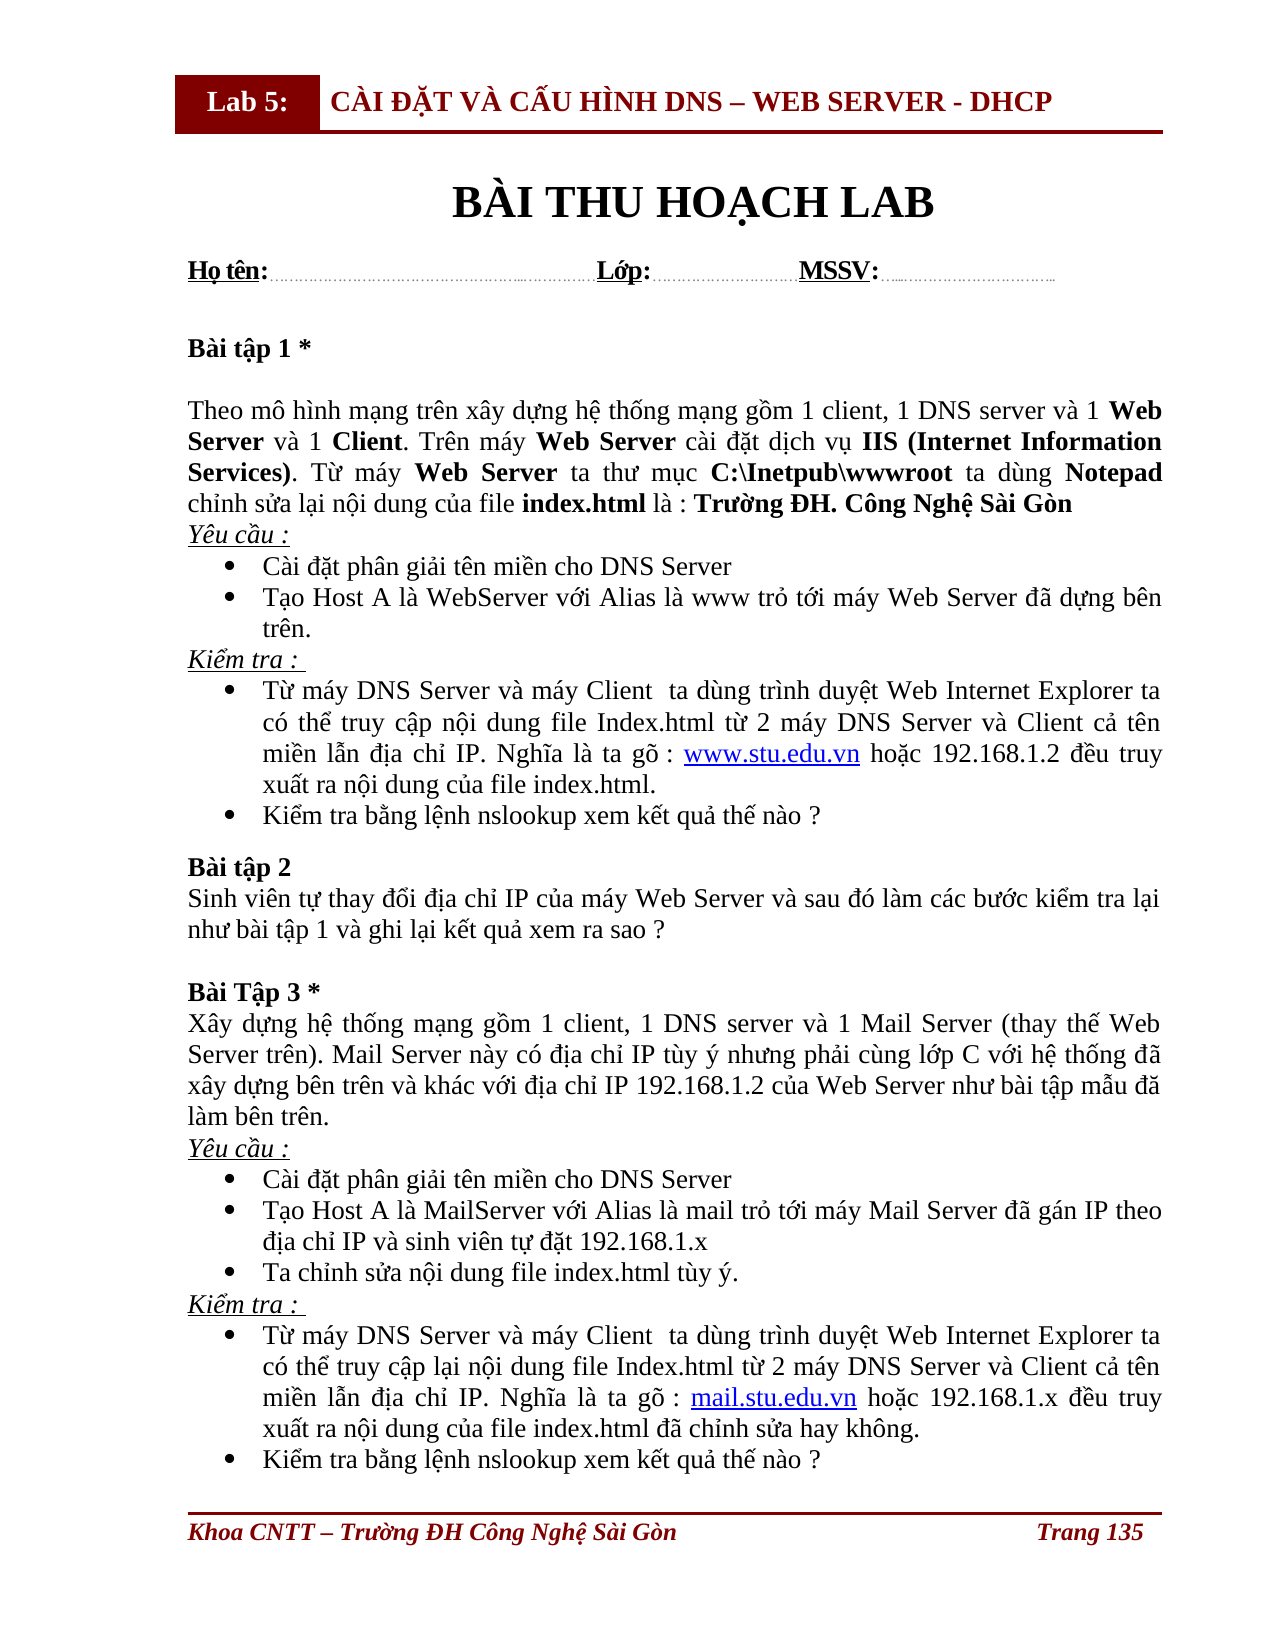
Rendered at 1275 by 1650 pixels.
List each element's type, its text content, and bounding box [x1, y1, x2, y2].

text Xây dựng hệ thống mạng gồm 1 client, 1 DNS server và 1 Mail Server (thay thế Web Server trên). Mail Server này có địa chỉ IP tùy ý nhưng phải cùng lớp C với hệ thống đã xây dựng bên trên và khác với địa chỉ IP 192.168.1.2 của Web Server như bài tập mẫu đă làm bên trên. [187, 1007, 1162, 1132]
list Kiểm tra bằng lệnh nslookup xem kết quả thế nào ? [225, 799, 1162, 830]
list Ta chỉnh sửa nội dung file index.html tùy ý. [225, 1256, 1162, 1288]
text Yêu cầu : [187, 518, 1162, 550]
text Bài tập 2 [187, 830, 1162, 882]
list Cài đặt phân giải tên miền cho DNS Server [225, 550, 1162, 581]
text Họ tên:……………………………………………..……………Lớp:…………………………MSSV:…...………………………….. [187, 254, 1162, 285]
text Kiểm tra : [187, 643, 1162, 674]
text BÀI THU HOẠCH LAB [225, 175, 1162, 227]
list Tạo Host A là WebServer với Alias là www trỏ tới máy Web Server đã dựng bên trên. [225, 581, 1162, 643]
list Từ máy DNS Server và máy Client ta dùng trình duyệt Web Internet Explorer ta có thể truy cập lại nội dung file Index.html từ 2 máy DNS Server và Client cả tên miền lẫn địa chỉ IP. Nghĩa là ta gõ : mail.stu.edu.vn hoặc 192.168.1.x đều truy xuất ra nội dung của file index.html đã chỉnh sửa hay không. [225, 1319, 1162, 1443]
list Tạo Host A là MailServer với Alias là mail trỏ tới máy Mail Server đã gán IP theo địa chỉ IP và sinh viên tự đặt 192.168.1.x [225, 1194, 1162, 1256]
list Từ máy DNS Server và máy Client ta dùng trình duyệt Web Internet Explorer ta có thể truy cập nội dung file Index.html từ 2 máy DNS Server và Client cả tên miền lẫn địa chỉ IP. Nghĩa là ta gõ : www.stu.edu.vn hoặc 192.168.1.2 đều truy xuất ra nội dung của file index.html. [225, 674, 1162, 799]
text Bài tập 1 * [187, 332, 1162, 363]
list Cài đặt phân giải tên miền cho DNS Server [225, 1163, 1162, 1194]
text Yêu cầu : [187, 1132, 1162, 1163]
text Sinh viên tự thay đổi địa chỉ IP của máy Web Server và sau đó làm các bước kiểm tra lại như bài tập 1 và ghi lại kết quả xem ra sao ? [187, 882, 1162, 945]
text Theo mô hình mạng trên xây dựng hệ thống mạng gồm 1 client, 1 DNS server và 1 Web Server và 1 Client. Trên máy Web Server cài đặt dịch vụ IIS (Internet Information Services). Từ máy Web Server ta thư mục C:\Inetpub\wwwroot ta dùng Notepad chỉnh sửa lại nội dung của file index.html là : Trường ĐH. Công Nghệ Sài Gòn [187, 394, 1162, 518]
text Kiểm tra : [187, 1288, 1162, 1319]
list Kiểm tra bằng lệnh nslookup xem kết quả thế nào ? [225, 1443, 1162, 1475]
text Bài Tập 3 * [187, 976, 1162, 1007]
